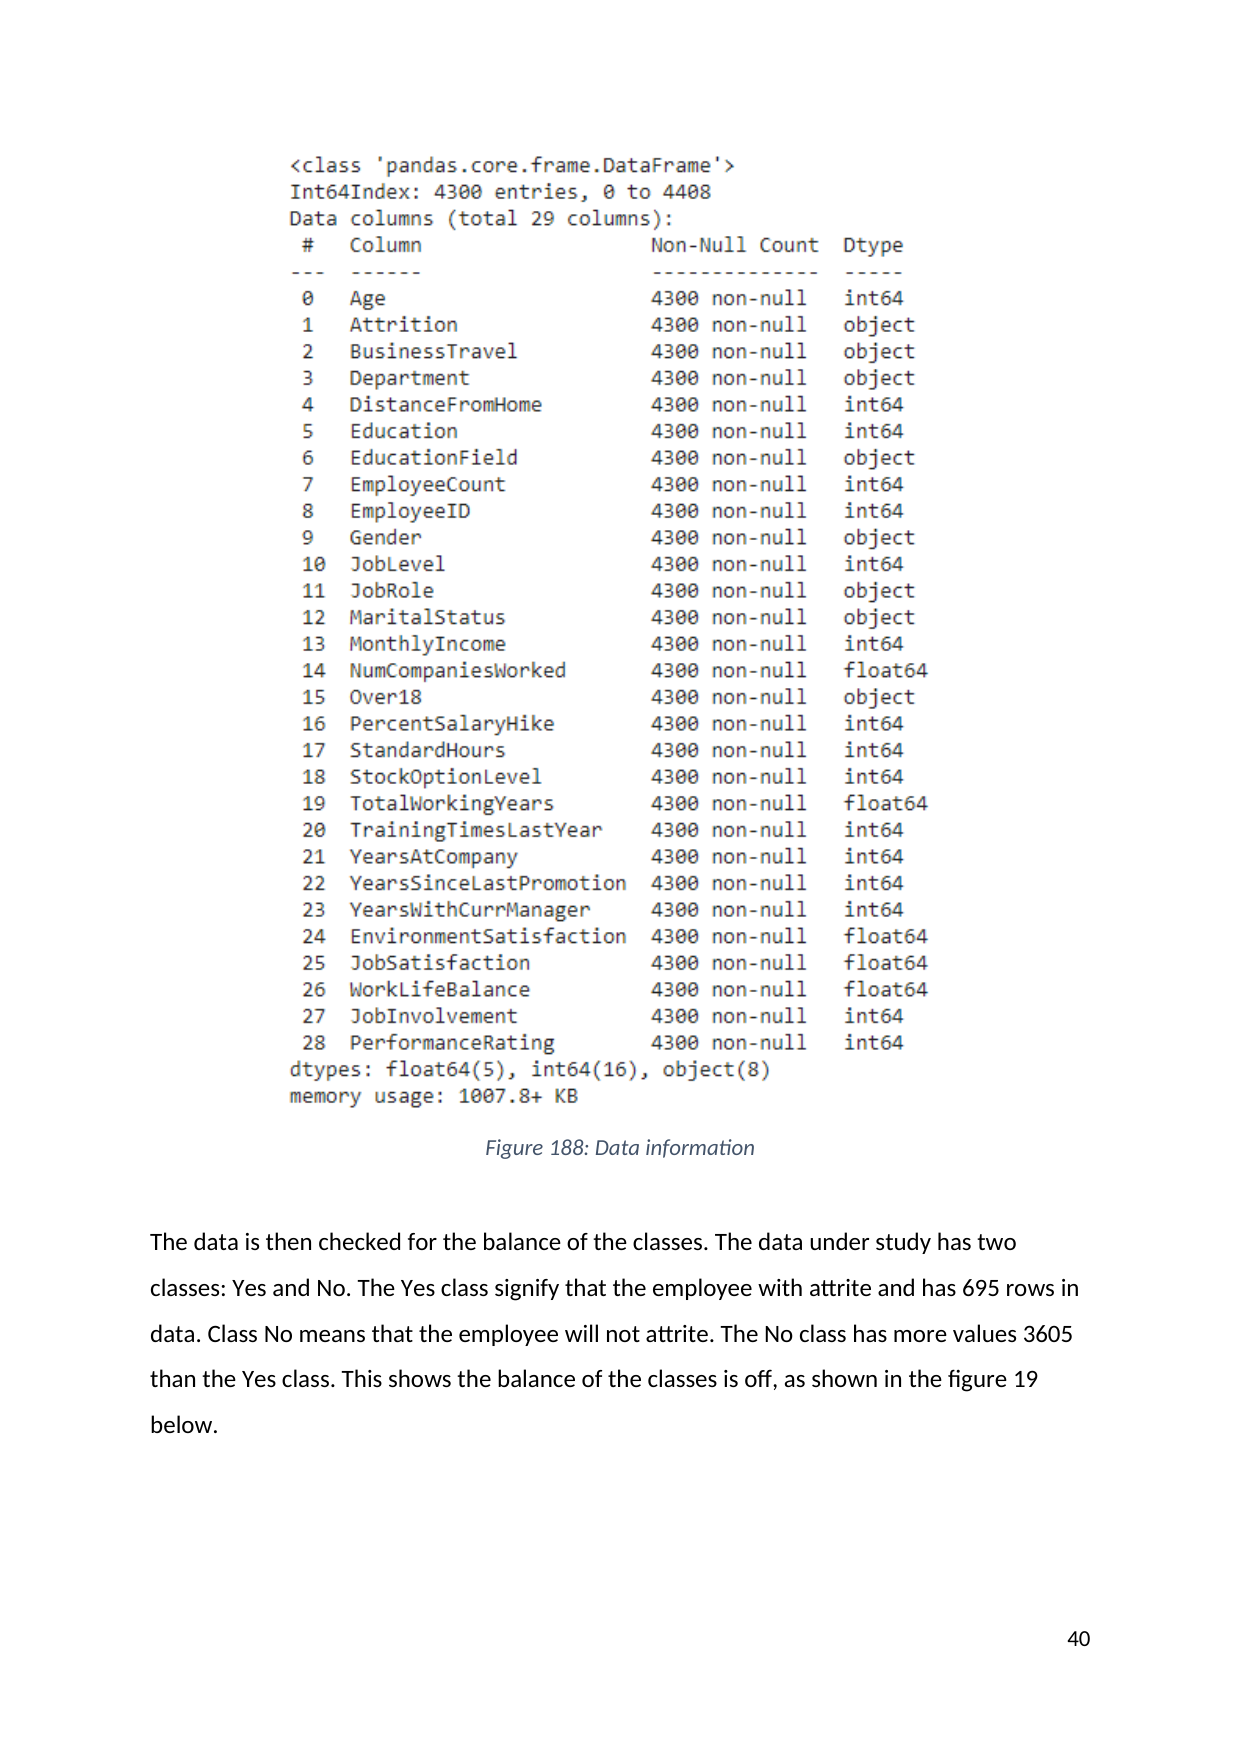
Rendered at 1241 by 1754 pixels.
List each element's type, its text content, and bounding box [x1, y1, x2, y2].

text The data is then checked for the balance of the classes. The data under study has two classes: Yes and No. The Yes class signify that the employee with attrite and has 695 rows in data. Class No means that the employee will not attrite. The No class has more values 3605 than the Yes class. This shows the balance of the classes is off, as shown in the figure 19 below. [150, 1226, 1090, 1440]
picture [282, 150, 958, 1114]
